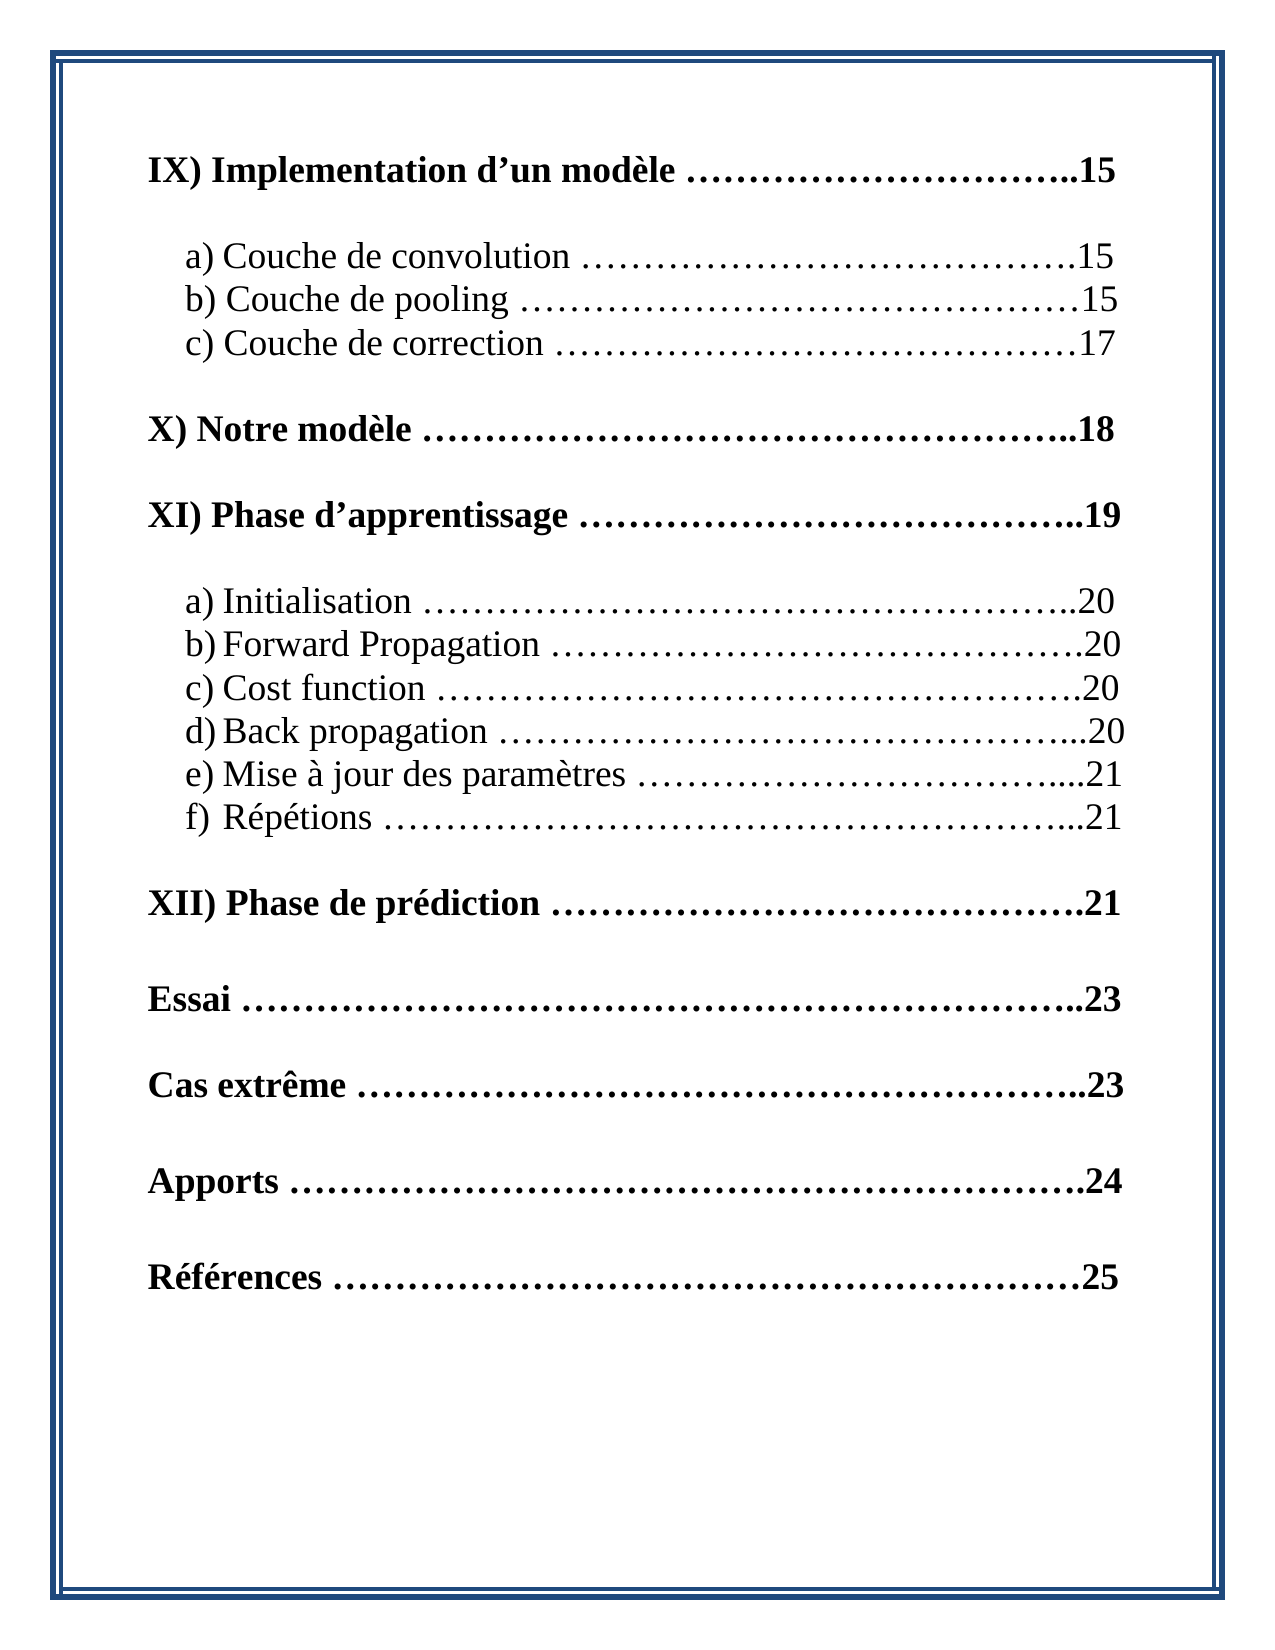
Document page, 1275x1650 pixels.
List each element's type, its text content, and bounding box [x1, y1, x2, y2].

text XII) Phase de prédiction …………………………………….21 [147, 881, 1127, 924]
text Apports ……………………………………………………….24 [147, 1158, 1127, 1202]
list Initialisation ……………………………………………..20 [185, 579, 1127, 622]
text Références ……………………………………………………25 [147, 1254, 1127, 1297]
text Cas extrême …………………………………………………..23 [147, 1063, 1127, 1106]
text c) Couche de correction ……………………………………17 [147, 320, 1127, 363]
list Couche de convolution ………………………………….15 [185, 234, 1127, 277]
text IX) Implementation d’un modèle …………………………..15 [147, 147, 1127, 191]
text XI) Phase d’apprentissage …………………………………..19 [147, 492, 1127, 536]
list Back propagation ………………………………………...20 [185, 708, 1127, 751]
text X) Notre modèle ……………………………………………..18 [147, 406, 1127, 449]
text b) Couche de pooling ………………………………………15 [147, 277, 1127, 320]
list Cost function …………………………………………….20 [185, 665, 1127, 708]
list Mise à jour des paramètres ……………………………....21 [185, 751, 1127, 794]
list Forward Propagation …………………………………….20 [185, 622, 1127, 665]
text Essai …………………………………………………………..23 [147, 976, 1127, 1019]
list Répétions ………………………………………………...21 [185, 794, 1127, 837]
